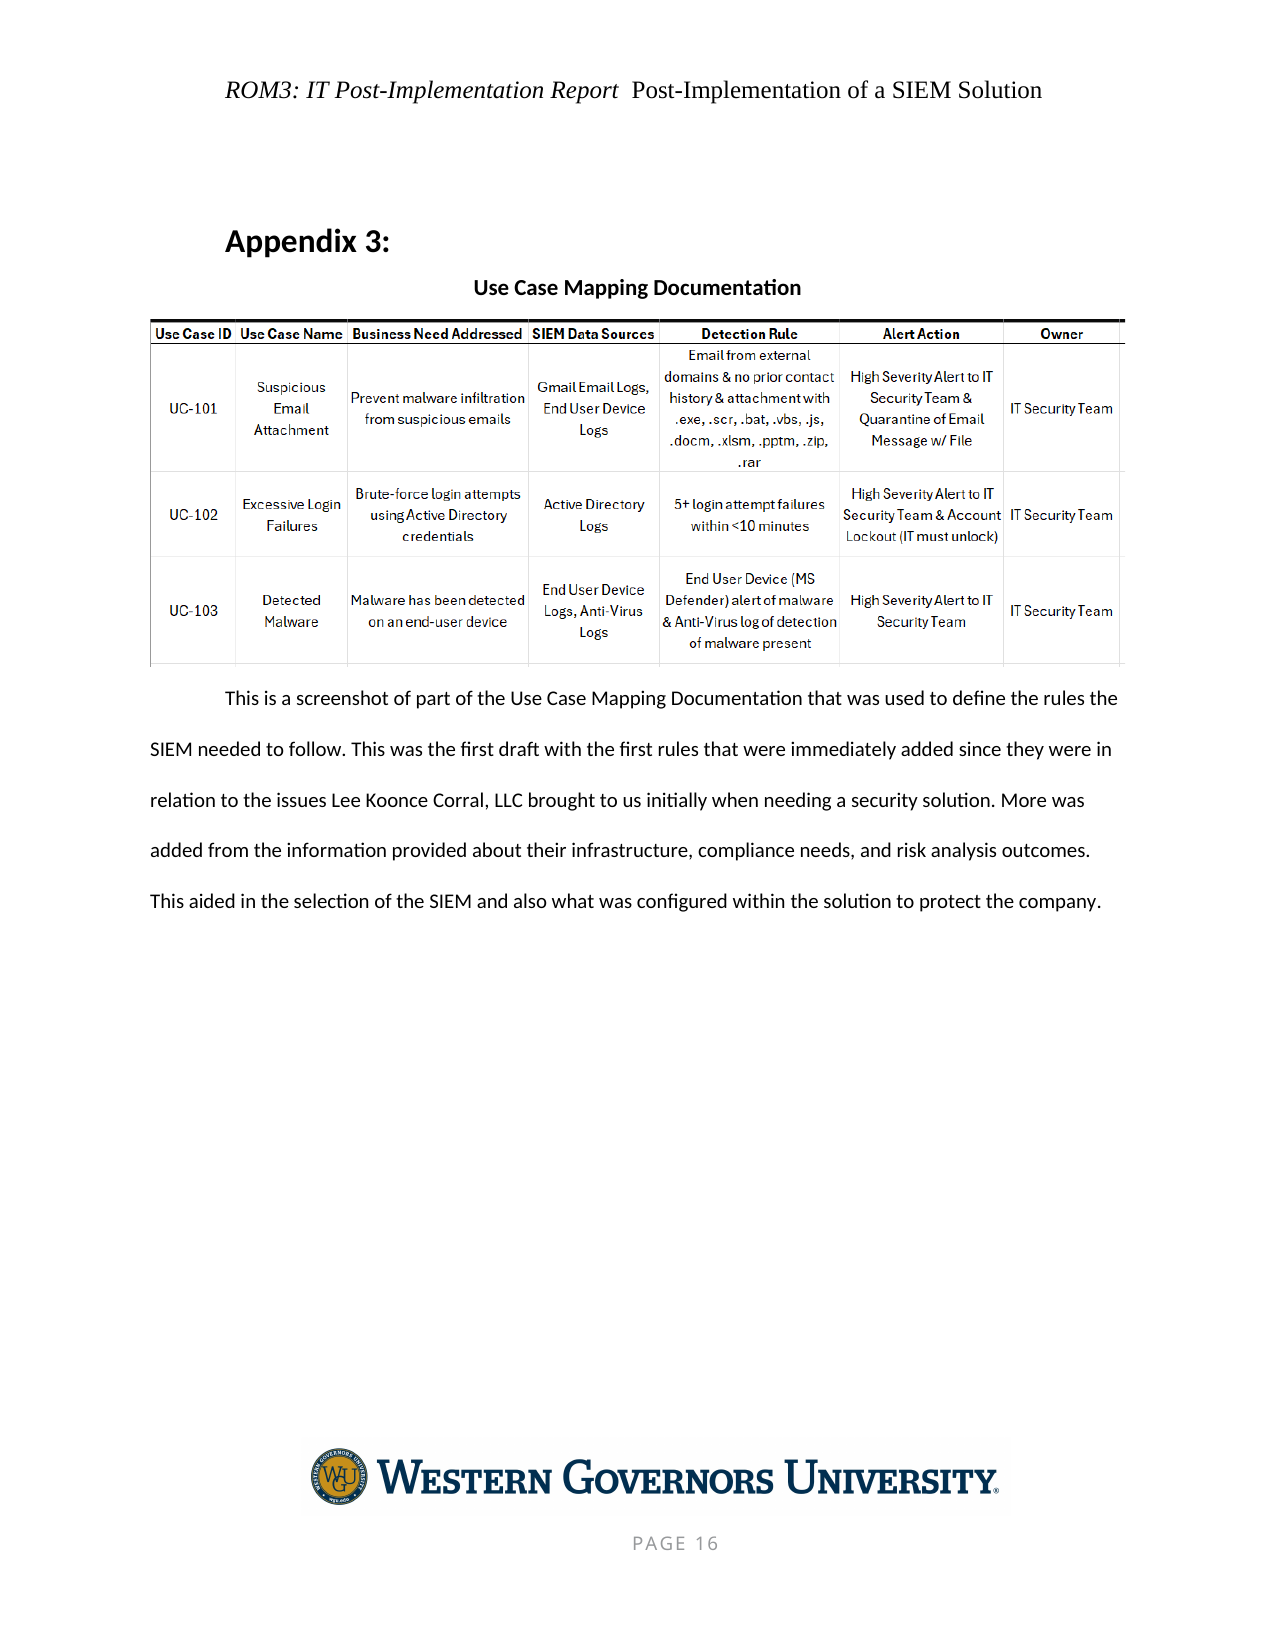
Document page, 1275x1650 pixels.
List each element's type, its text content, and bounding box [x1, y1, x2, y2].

subtitle Appendix 3: [150, 220, 1125, 261]
picture [150, 319, 1125, 667]
text This is a screenshot of part of the Use Case Mapping Documentation that was used to define the rules the SIEM needed to follow. This was the first draft with the first rules that were immediately added since they were in relation to the issues Lee Koonce Corral, LLC brought to us initially when needing a security solution. More was added from the information provided about their infrastructure, compliance needs, and risk analysis outcomes. This aided in the selection of the SIEM and also what was configured within the solution to protect the company. [150, 685, 1125, 914]
text Use Case Mapping Documentation [150, 273, 1125, 301]
picture [301, 1437, 1012, 1516]
